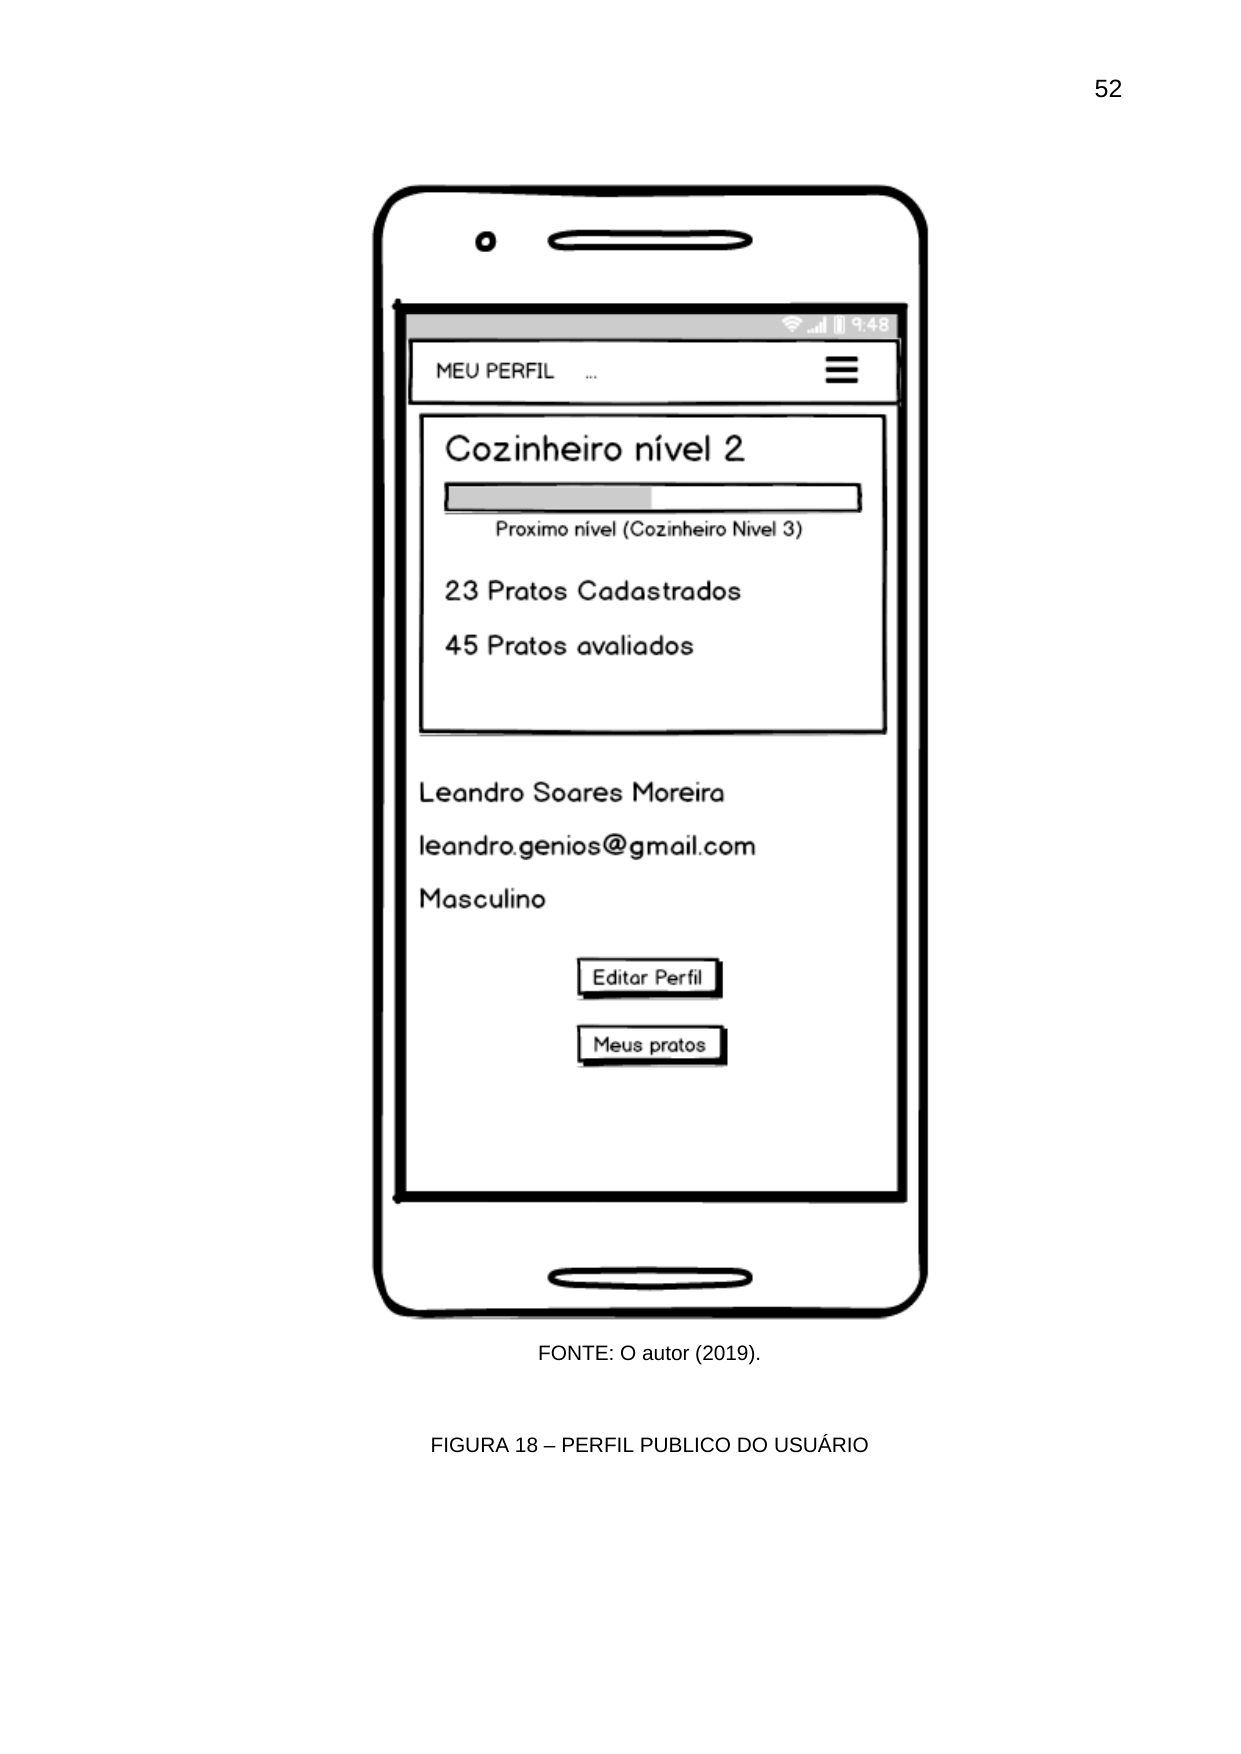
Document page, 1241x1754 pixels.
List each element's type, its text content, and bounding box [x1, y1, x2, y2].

picture [363, 177, 936, 1329]
text FONTE: O autor (2019). [177, 1341, 1122, 1365]
text FIGURA 18 – PERFIL PUBLICO DO USUÁRIO [177, 1433, 1122, 1457]
